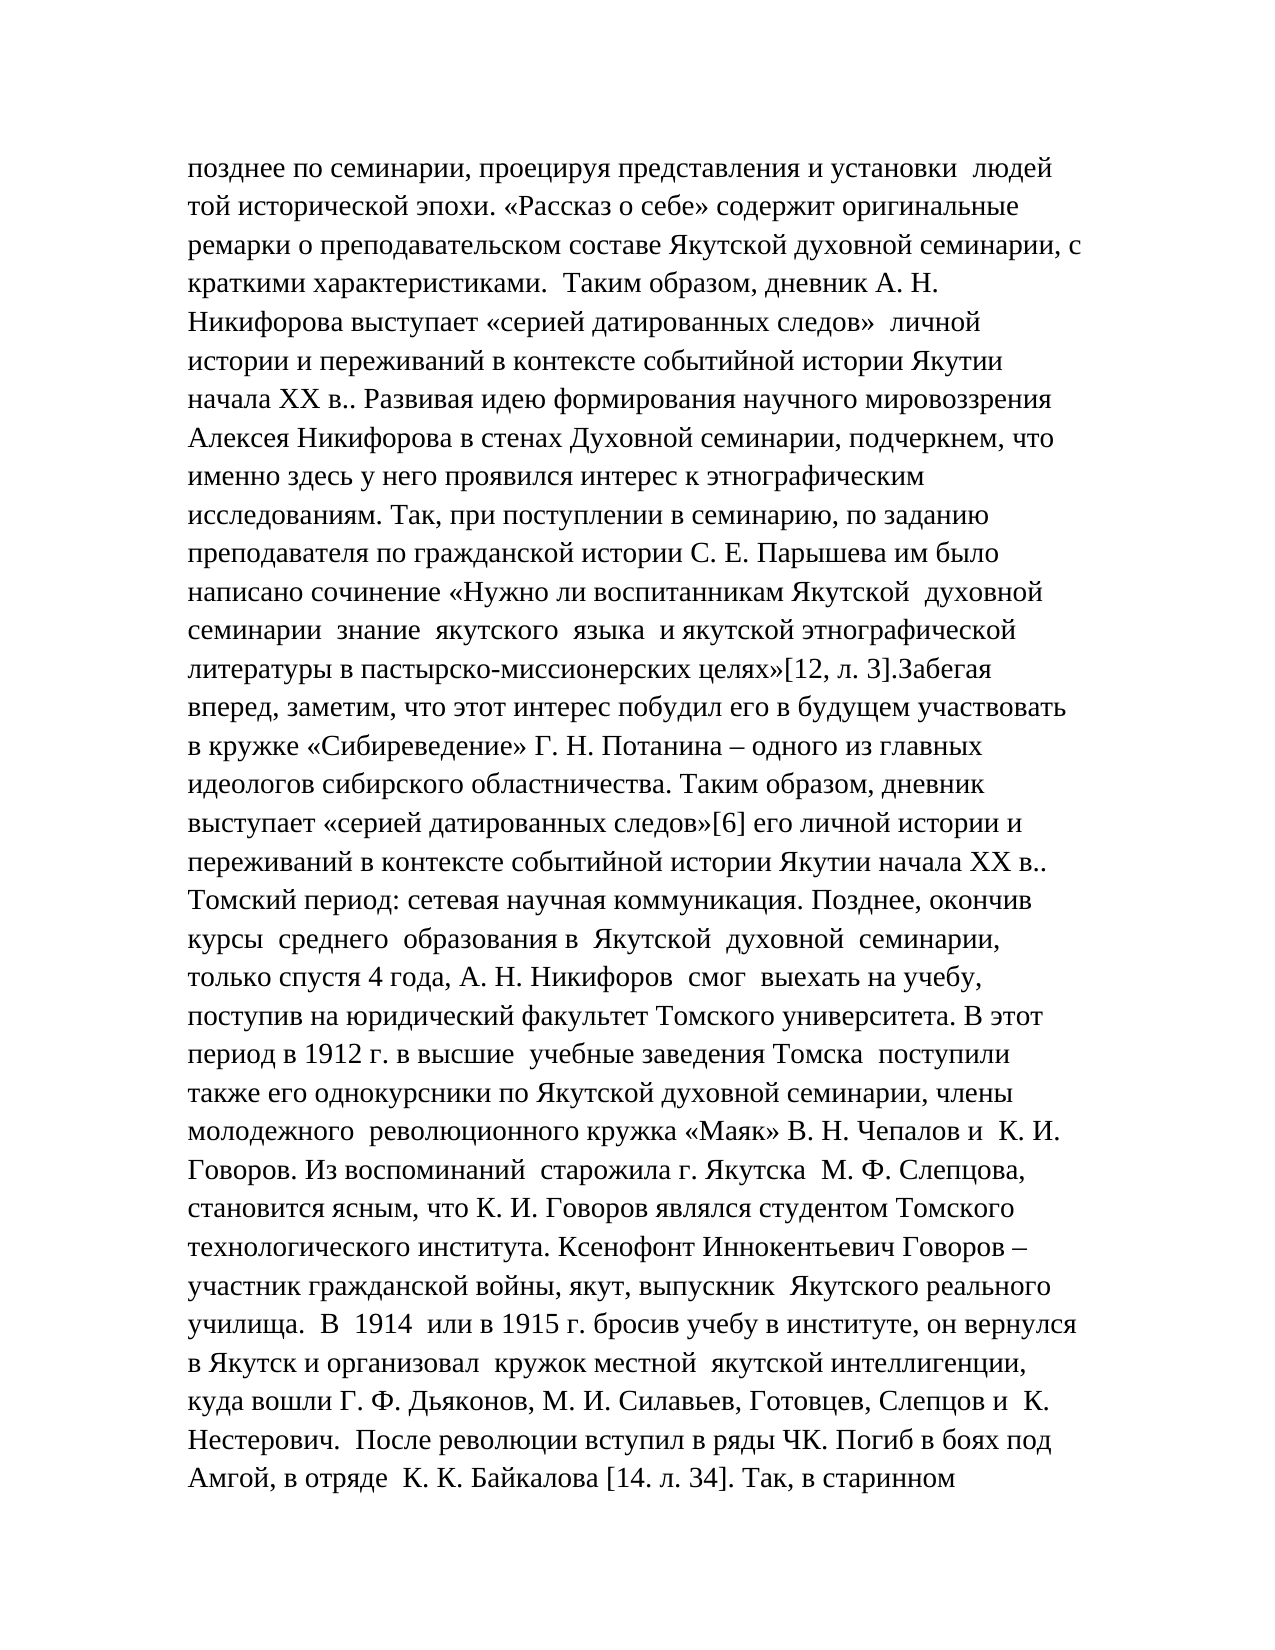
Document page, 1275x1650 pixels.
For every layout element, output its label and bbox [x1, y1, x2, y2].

text [187, 150, 1087, 1494]
